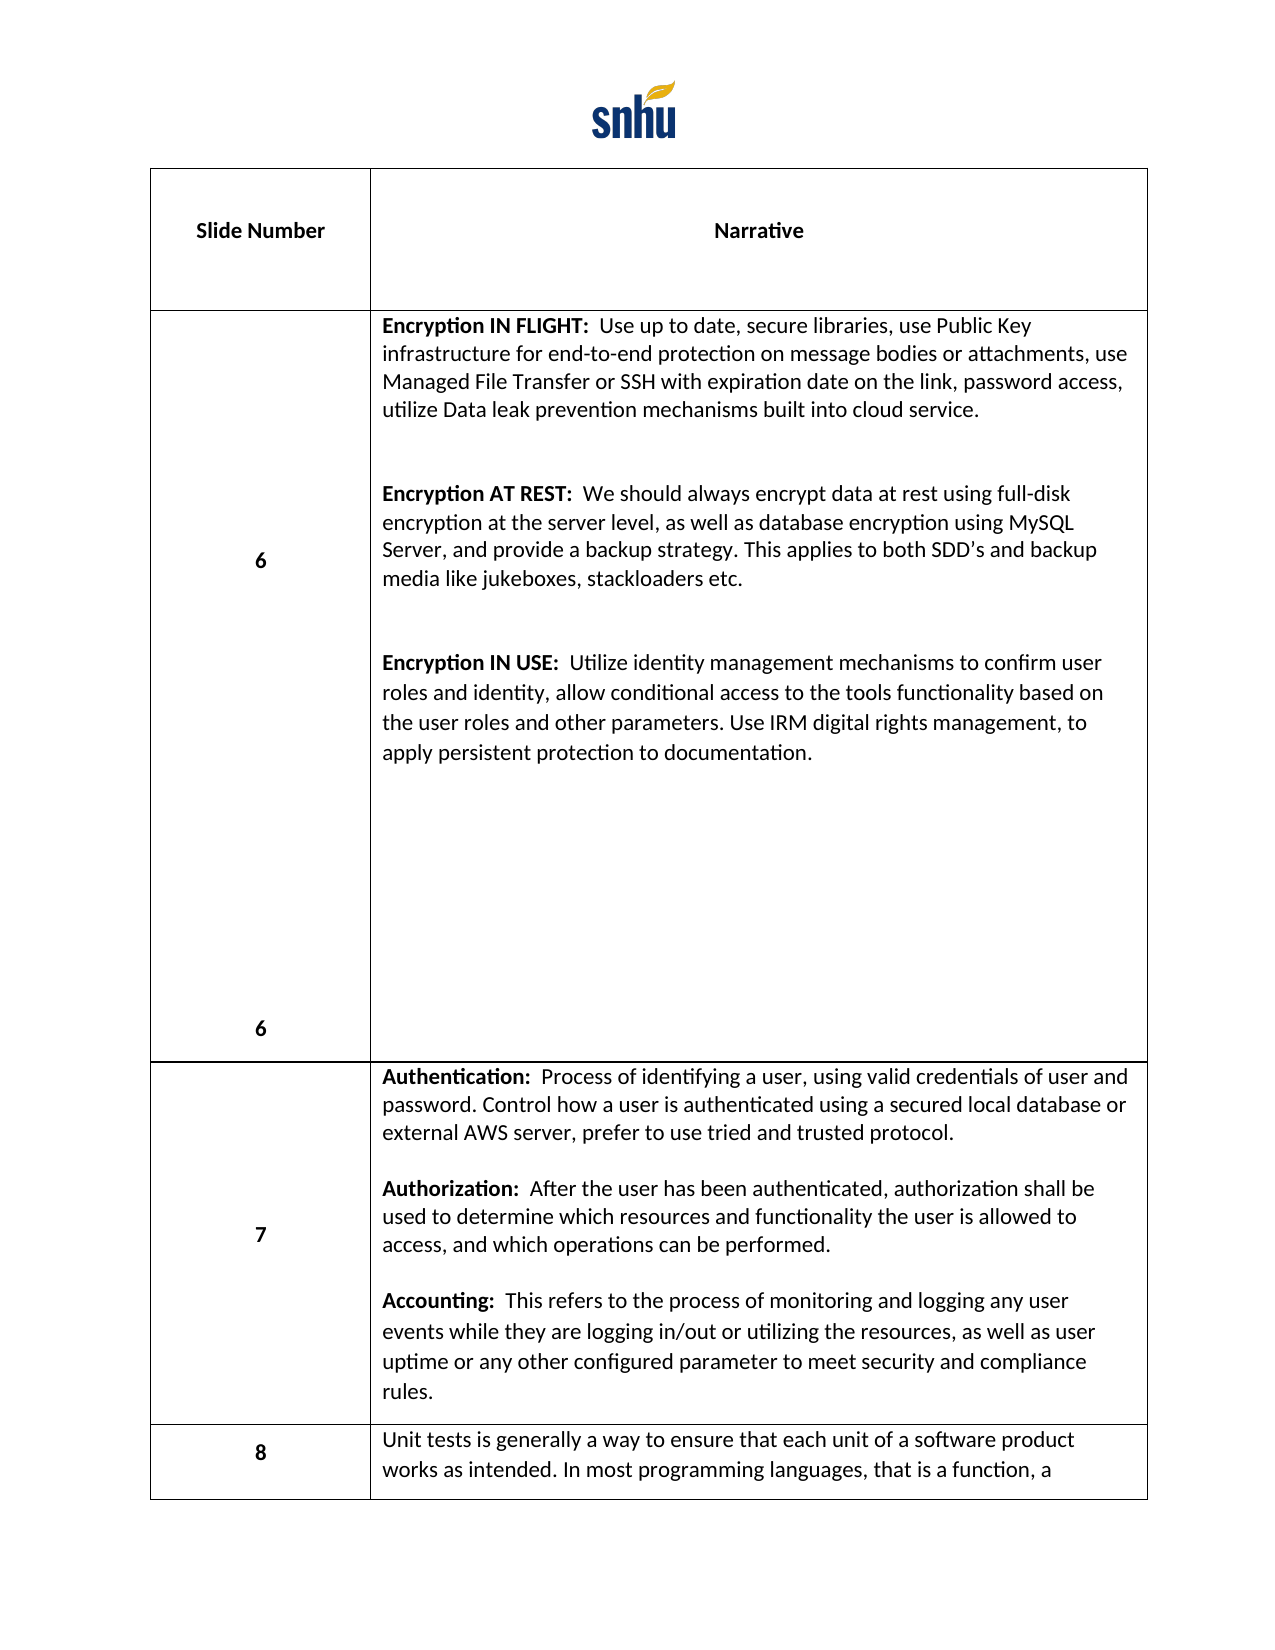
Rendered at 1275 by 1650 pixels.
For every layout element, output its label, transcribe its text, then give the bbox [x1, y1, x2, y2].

table_header Narrative [371, 169, 1147, 310]
table_header Slide Number [151, 169, 370, 310]
picture [573, 75, 702, 147]
table_cell 7 [151, 1063, 370, 1424]
table_cell 6 6 [151, 311, 370, 1061]
table_cell 8 [151, 1425, 370, 1499]
table_cell Encryption IN FLIGHT: Use up to date, secure libraries, use Public Key infrastructure for end-to-end protection on message bodies or attachments, use Managed File Transfer or SSH with expiration date on the link, password access, utilize Data leak prevention mechanisms built into cloud service. Encryption AT REST: We should always encrypt data at rest using full-disk encryption at the server level, as well as database encryption using MySQL Server, and provide a backup strategy. This applies to both SDD’s and backup media like jukeboxes, stackloaders etc. Encryption IN USE: Utilize identity management mechanisms to confirm user roles and identity, allow conditional access to the tools functionality based on the user roles and other parameters. Use IRM digital rights management, to apply persistent protection to documentation. [371, 311, 1147, 1061]
table_cell Authentication: Process of identifying a user, using valid credentials of user and password. Control how a user is authenticated using a secured local database or external AWS server, prefer to use tried and trusted protocol. Authorization: After the user has been authenticated, authorization shall be used to determine which resources and functionality the user is allowed to access, and which operations can be performed. Accounting: This refers to the process of monitoring and logging any user events while they are logging in/out or utilizing the resources, as well as user uptime or any other configured parameter to meet security and compliance rules. [371, 1063, 1147, 1424]
